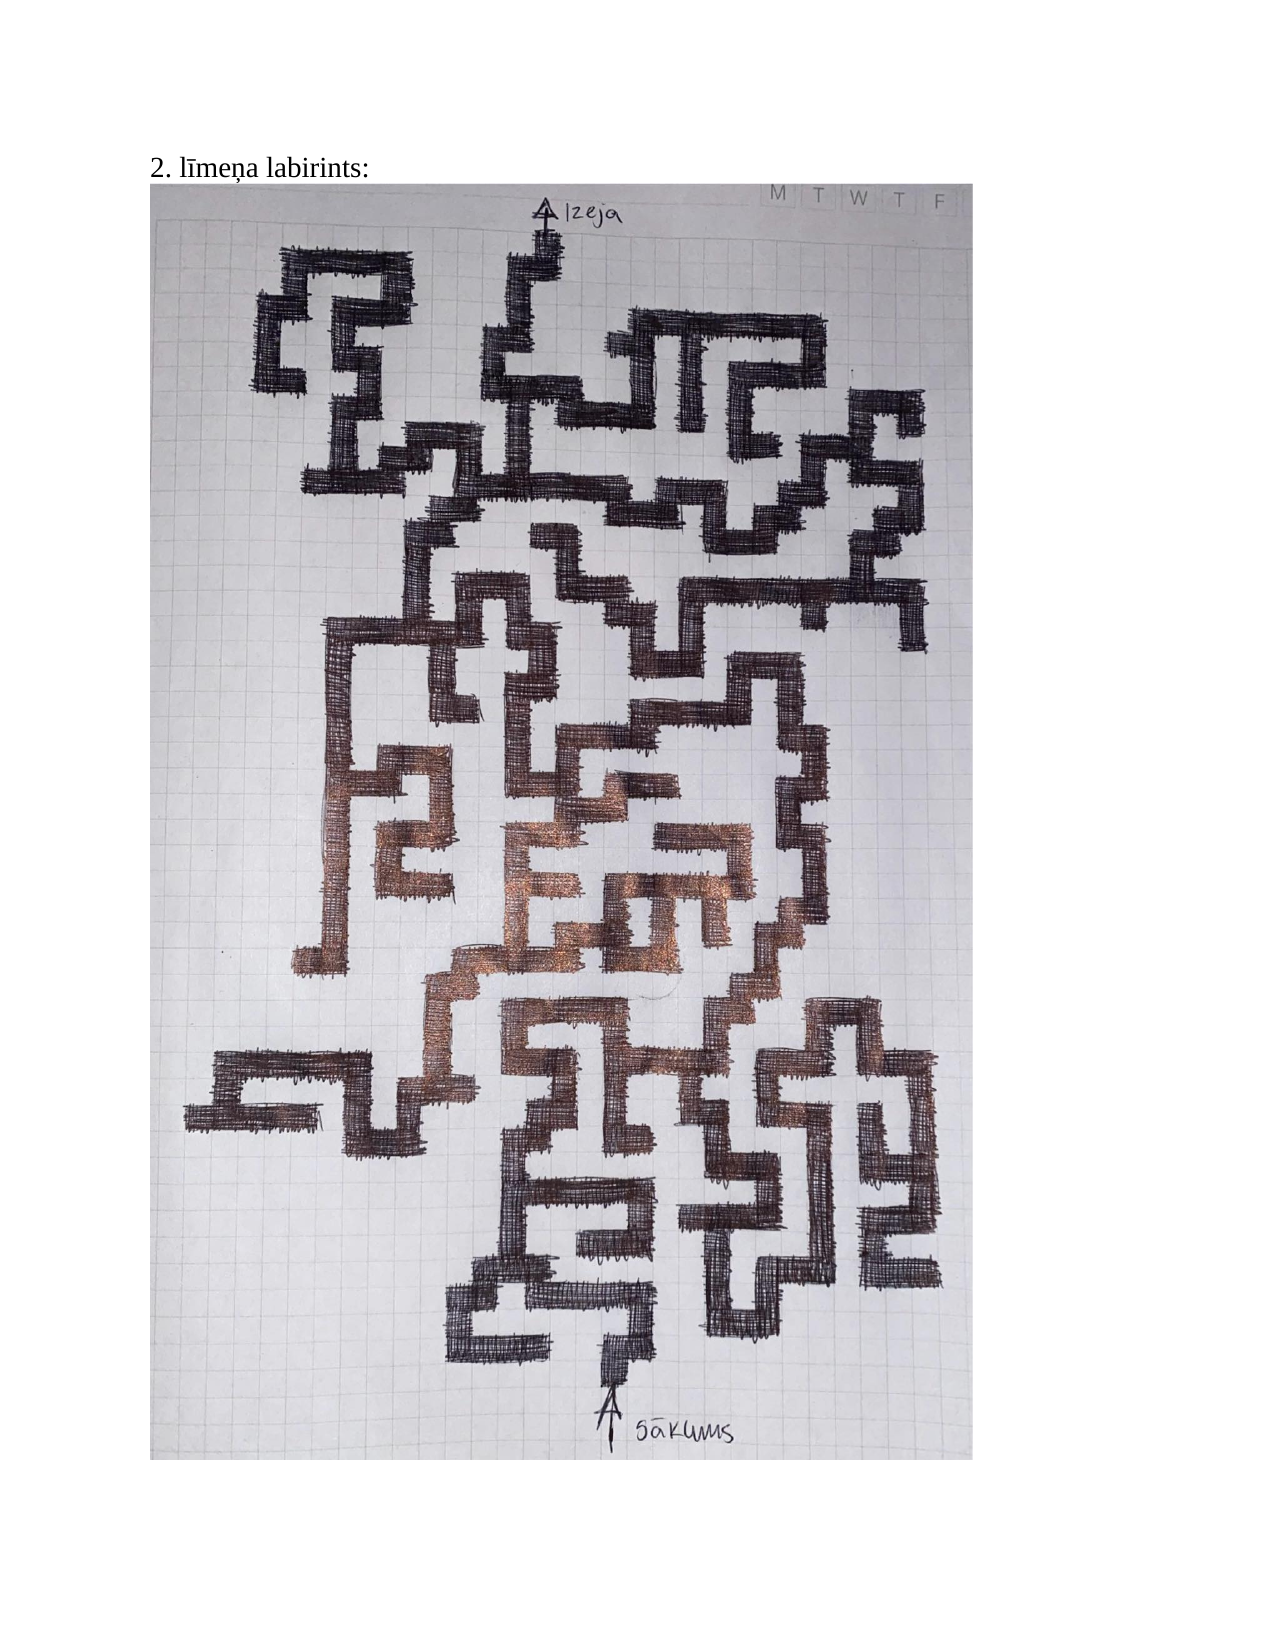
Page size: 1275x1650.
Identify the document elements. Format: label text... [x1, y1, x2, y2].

text 2. līmeņa labirints: [150, 150, 1125, 183]
picture [150, 183, 973, 1460]
